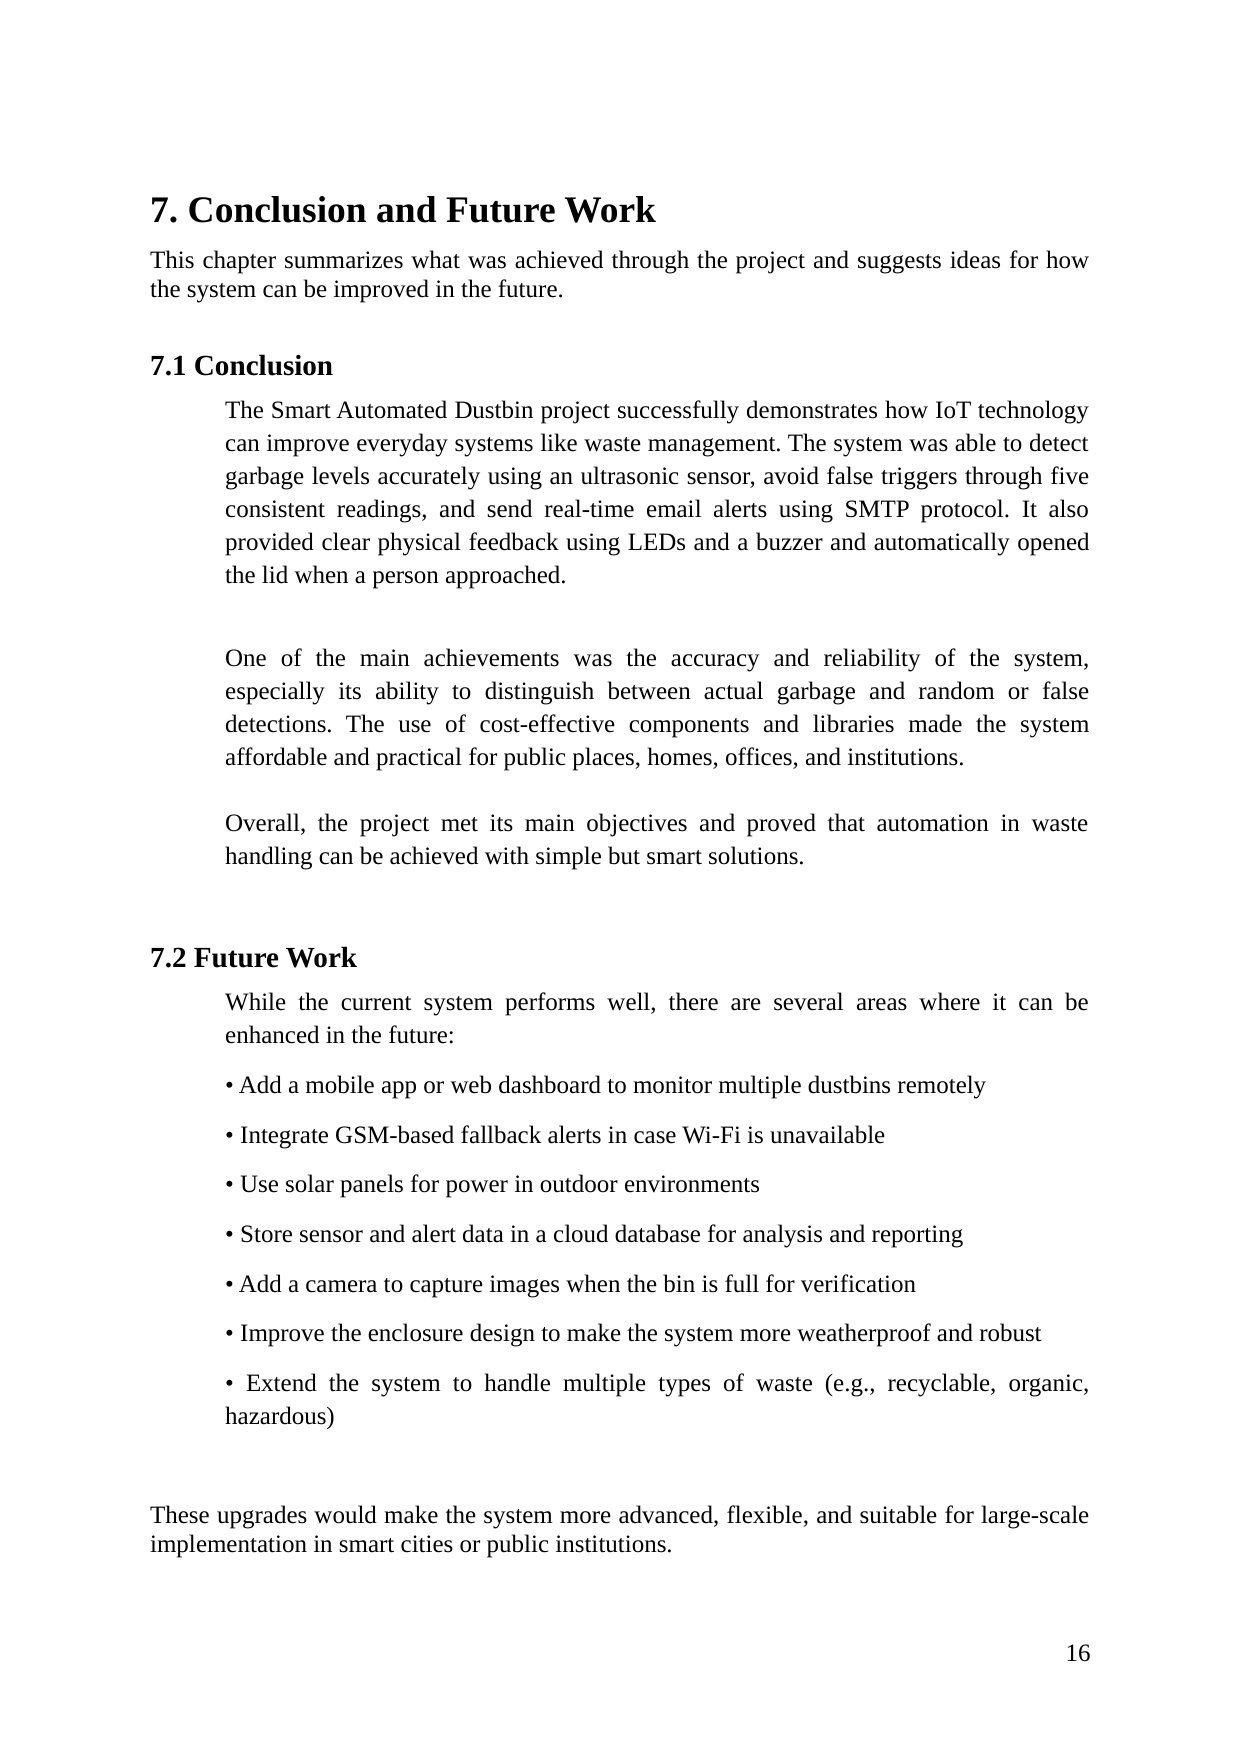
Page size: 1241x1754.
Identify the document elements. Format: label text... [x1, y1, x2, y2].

text While the current system performs well, there are several areas where it can be enhanced in the future: [225, 987, 1090, 1049]
text • Integrate GSM-based fallback alerts in case Wi-Fi is unavailable [225, 1120, 1090, 1148]
text • Store sensor and alert data in a cloud database for analysis and reporting [225, 1219, 1090, 1248]
list One of the main achievements was the accuracy and reliability of the system, especially its ability to distinguish between actual garbage and random or false detections. The use of cost-effective components and libraries made the system affordable and practical for public places, homes, offices, and institutions. [225, 643, 1090, 771]
subtitle 7.1 Conclusion [150, 348, 1090, 382]
text This chapter summarizes what was achieved through the project and suggests ideas for how the system can be improved in the future. [150, 245, 1090, 303]
subtitle 7. Conclusion and Future Work [150, 187, 1090, 231]
text • Improve the enclosure design to make the system more weatherproof and robust [225, 1318, 1090, 1347]
text • Extend the system to handle multiple types of waste (e.g., recyclable, organic, hazardous) [225, 1368, 1090, 1430]
text • Use solar panels for power in outdoor environments [225, 1169, 1090, 1198]
text • Add a camera to capture images when the bin is full for verification [225, 1269, 1090, 1298]
text These upgrades would make the system more advanced, flexible, and suitable for large-scale implementation in smart cities or public institutions. [150, 1501, 1090, 1558]
subtitle 7.2 Future Work [150, 941, 1090, 974]
text • Add a mobile app or web dashboard to monitor multiple dustbins remotely [225, 1070, 1090, 1099]
list Overall, the project met its main objectives and proved that automation in waste handling can be achieved with simple but smart solutions. [225, 808, 1090, 870]
text The Smart Automated Dustbin project successfully demonstrates how IoT technology can improve everyday systems like waste management. The system was able to detect garbage levels accurately using an ultrasonic sensor, avoid false triggers through five consistent readings, and send real-time email alerts using SMTP protocol. It also provided clear physical feedback using LEDs and a buzzer and automatically opened the lid when a person approached. [225, 395, 1090, 589]
